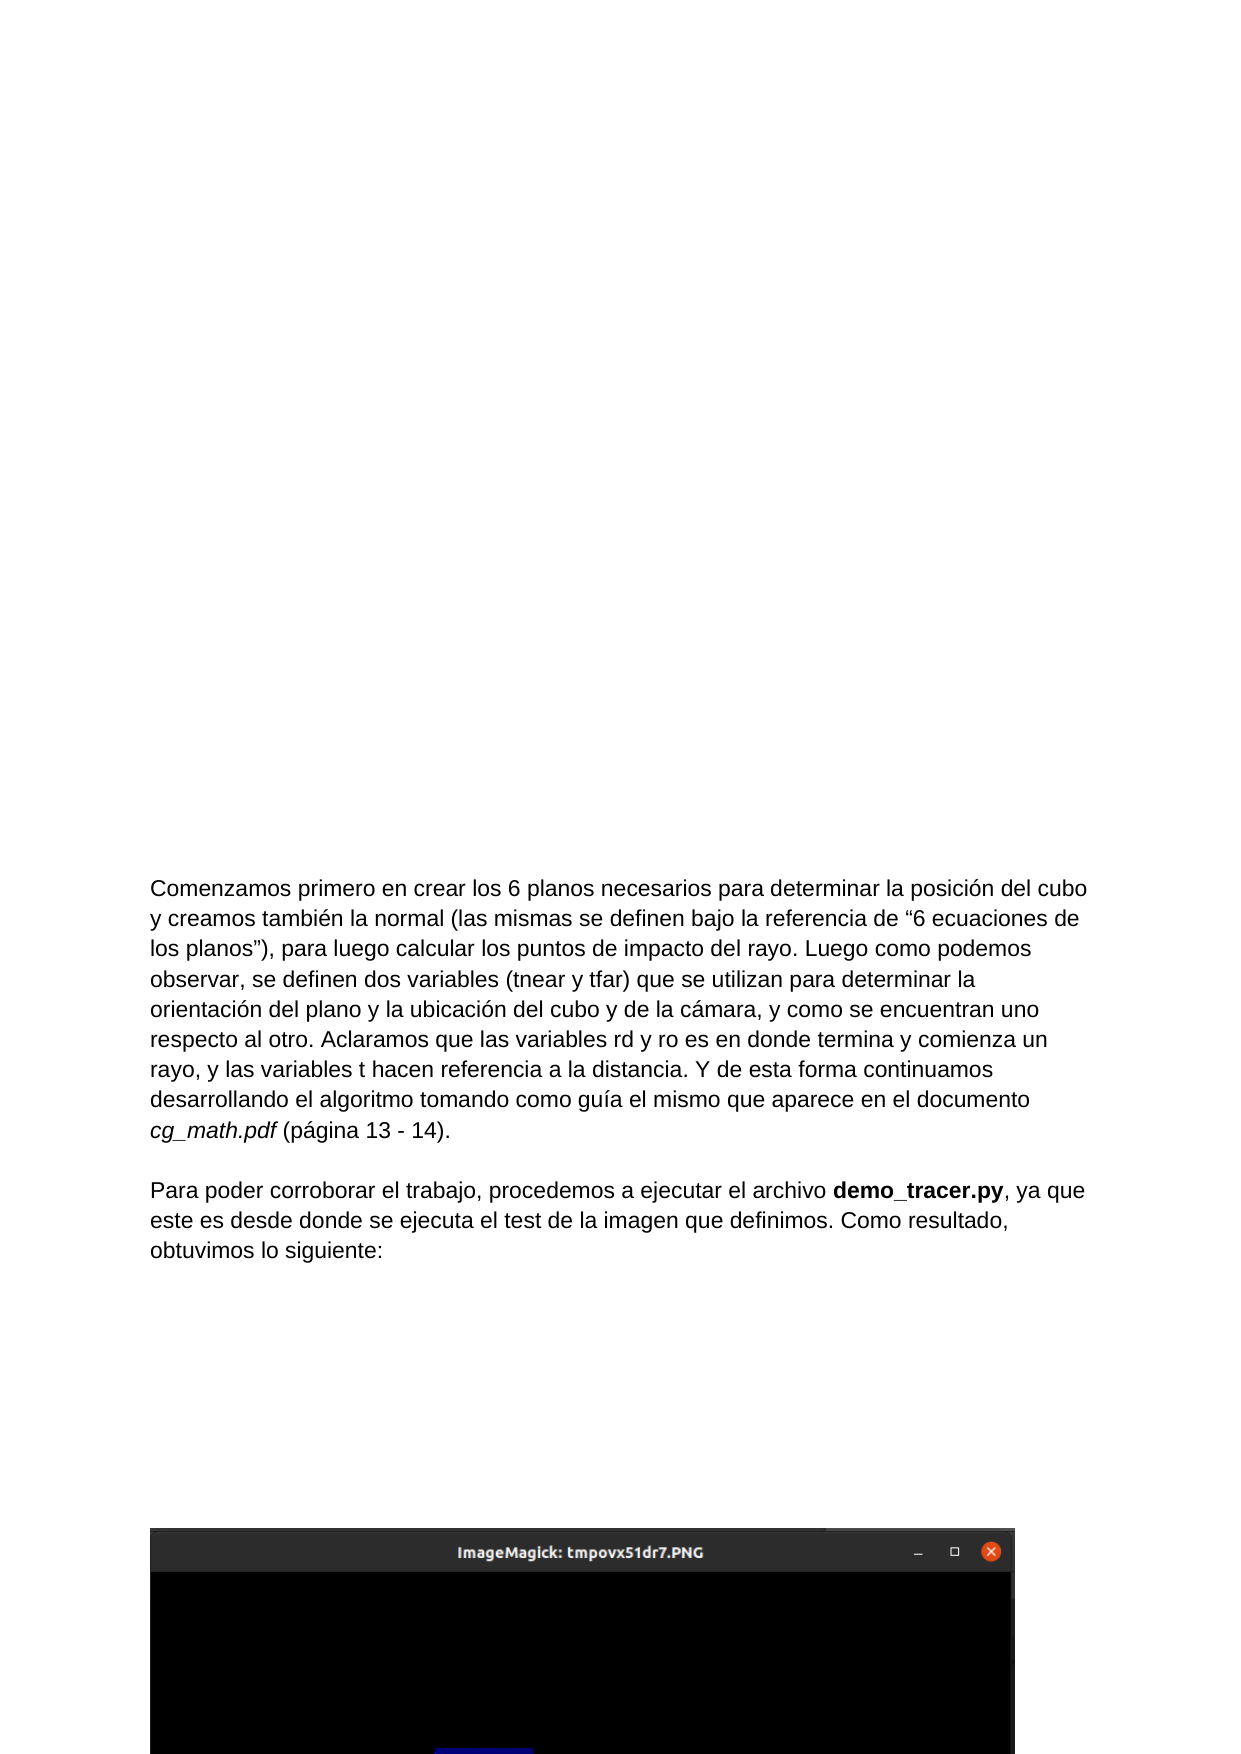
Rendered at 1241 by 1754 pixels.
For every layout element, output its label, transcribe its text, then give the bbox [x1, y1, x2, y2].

picture [150, 1528, 1015, 1754]
text Para poder corroborar el trabajo, procedemos a ejecutar el archivo demo_tracer.py, ya que este es desde donde se ejecuta el test de la imagen que definimos. Como resultado, obtuvimos lo siguiente: [150, 1177, 1090, 1264]
text Comenzamos primero en crear los 6 planos necesarios para determinar la posición del cubo y creamos también la normal (las mismas se definen bajo la referencia de “6 ecuaciones de los planos”), para luego calcular los puntos de impacto del rayo. Luego como podemos observar, se definen dos variables (tnear y tfar) que se utilizan para determinar la orientación del plano y la ubicación del cubo y de la cámara, y como se encuentran uno respecto al otro. Aclaramos que las variables rd y ro es en donde termina y comienza un rayo, y las variables t hacen referencia a la distancia. Y de esta forma continuamos desarrollando el algoritmo tomando como guía el mismo que aparece en el documento cg_math.pdf (página 13 - 14). [150, 875, 1090, 1143]
